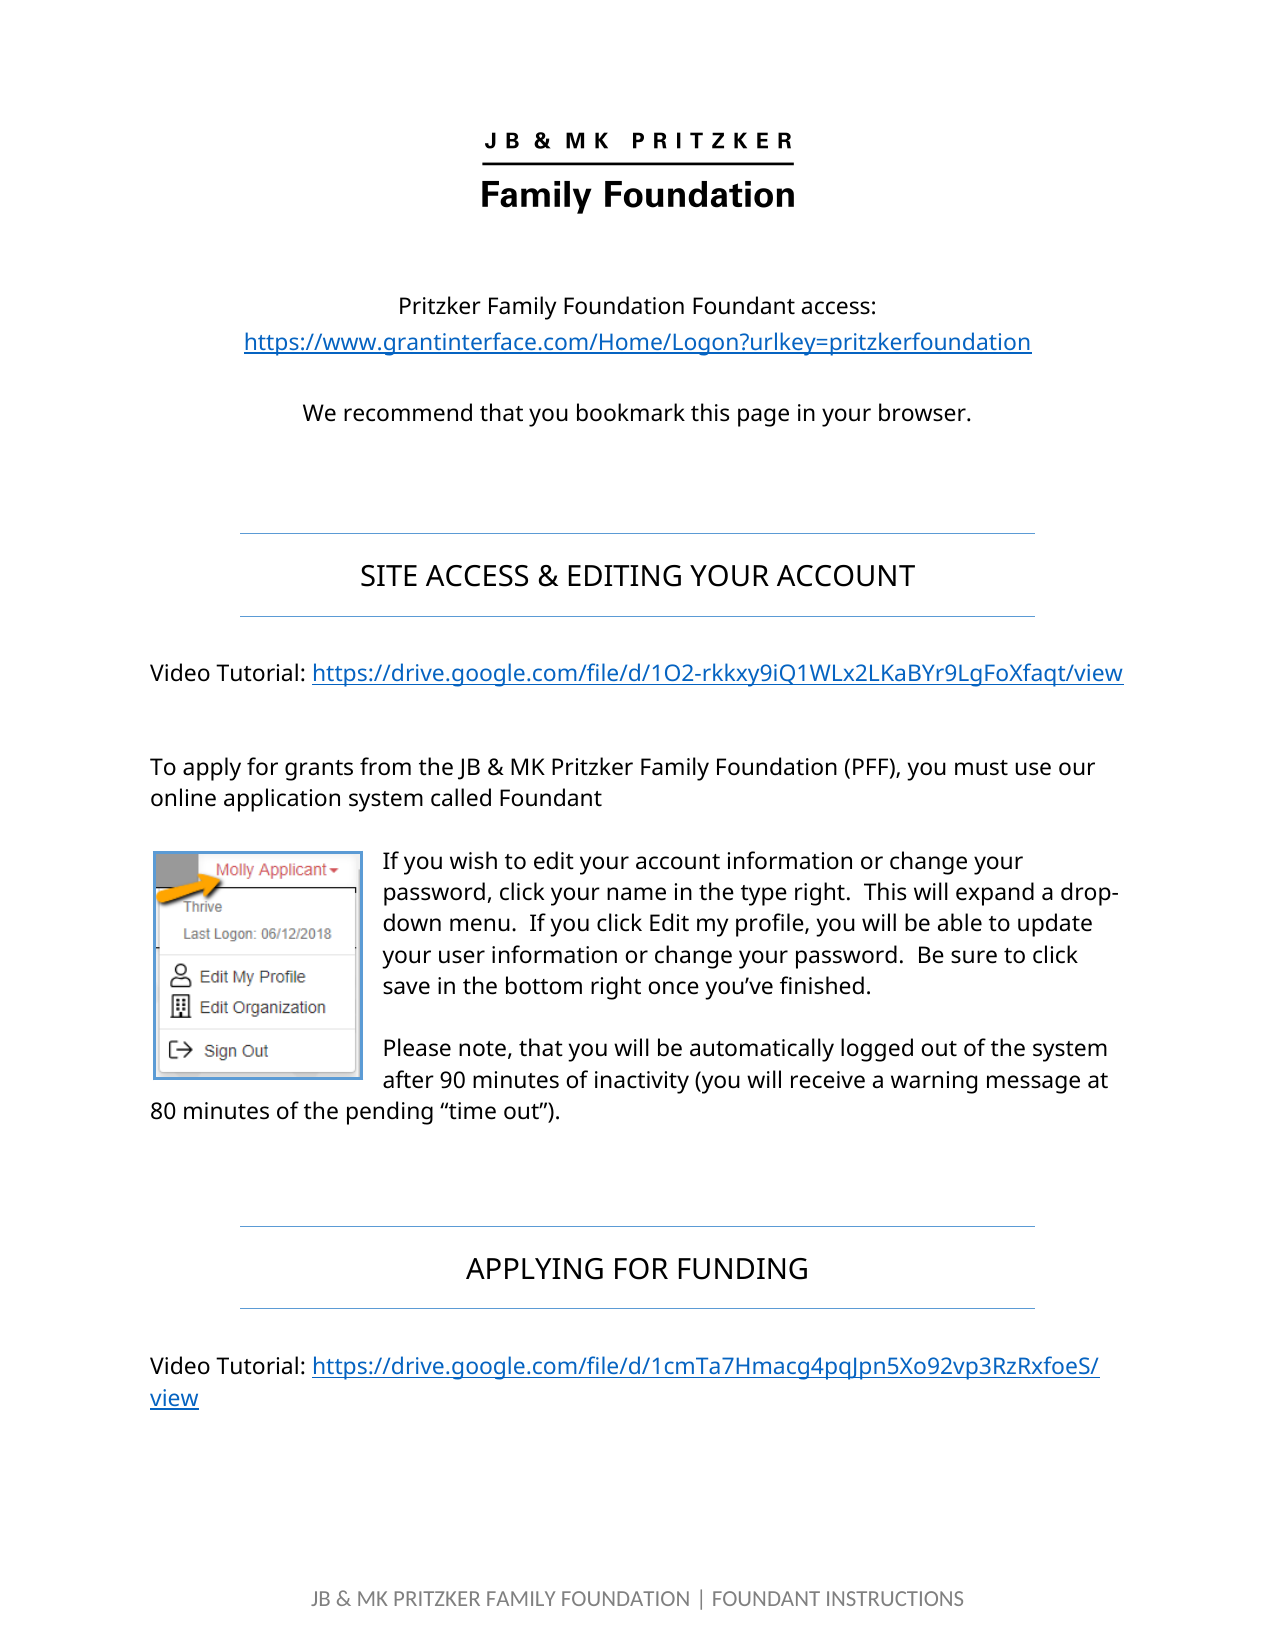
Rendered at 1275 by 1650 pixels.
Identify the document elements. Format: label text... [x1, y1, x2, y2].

text We recommend that you bookmark this page in your browser. [150, 397, 1125, 429]
picture [156, 854, 360, 1077]
text Video Tutorial: https://drive.google.com/file/d/1cmTa7Hmacg4pqJpn5Xo92vp3RzRxfoeS/view [150, 1350, 1125, 1413]
picture [450, 75, 826, 259]
text Please note, that you will be automatically logged out of the system after 90 minutes of inactivity (you will receive a warning message at 80 minutes of the pending “time out”). [150, 1032, 1125, 1126]
text Pritzker Family Foundation Foundant access: https://www.grantinterface.com/Home/Logon?urlkey=pritzkerfoundation [150, 289, 1125, 357]
text SITE ACCESS & EDITING YOUR ACCOUNT [240, 534, 1035, 616]
text Video Tutorial: https://drive.google.com/file/d/1O2-rkkxy9iQ1WLx2LKaBYr9LgFoXfaqt/view [150, 657, 1125, 689]
text APPLYING FOR FUNDING [240, 1227, 1035, 1308]
text If you wish to edit your account information or change your password, click your name in the type right. This will expand a drop-down menu. If you click Edit my profile, you will be able to update your user information or change your password. Be sure to click save in the bottom right once you’ve finished. [150, 845, 1125, 1001]
text To apply for grants from the JB & MK Pritzker Family Foundation (PFF), you must use our online application system called Foundant [150, 751, 1125, 814]
